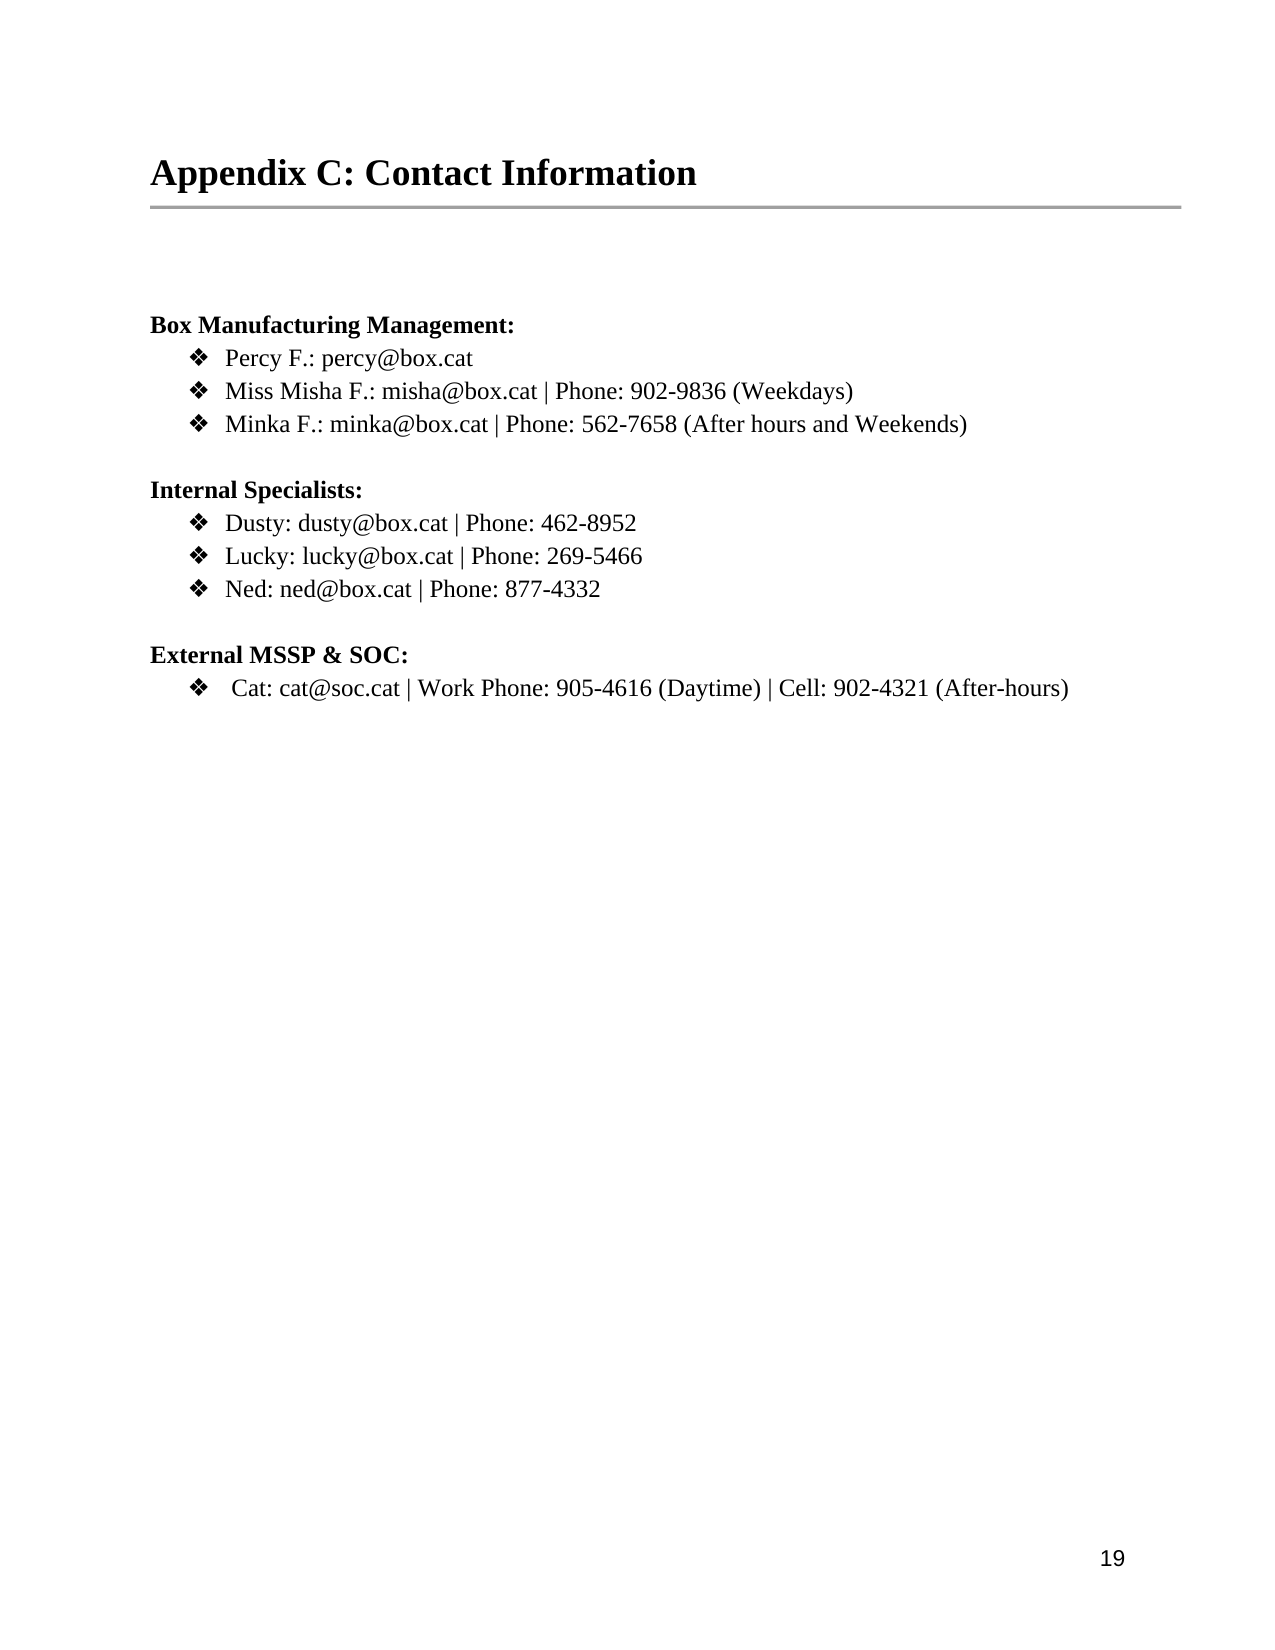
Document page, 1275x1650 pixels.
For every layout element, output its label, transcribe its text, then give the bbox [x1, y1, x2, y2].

list Miss Misha F.: misha@box.cat | Phone: 902-9836 (Weekdays) [187, 376, 1125, 405]
text Box Manufacturing Management: [150, 310, 1125, 339]
list Percy F.: percy@box.cat [187, 343, 1125, 372]
list Lucky: lucky@box.cat | Phone: 269-5466 [187, 541, 1125, 570]
list Cat: cat@soc.cat | Work Phone: 905-4616 (Daytime) | Cell: 902-4321 (After-hours) [187, 673, 1125, 702]
subtitle Appendix C: Contact Information [150, 150, 1125, 193]
list Minka F.: minka@box.cat | Phone: 562-7658 (After hours and Weekends) [187, 409, 1125, 438]
text Internal Specialists: [150, 475, 1125, 504]
list Dusty: dusty@box.cat | Phone: 462-8952 [187, 508, 1125, 537]
list Ned: ned@box.cat | Phone: 877-4332 [187, 574, 1125, 603]
text External MSSP & SOC: [150, 640, 1125, 669]
